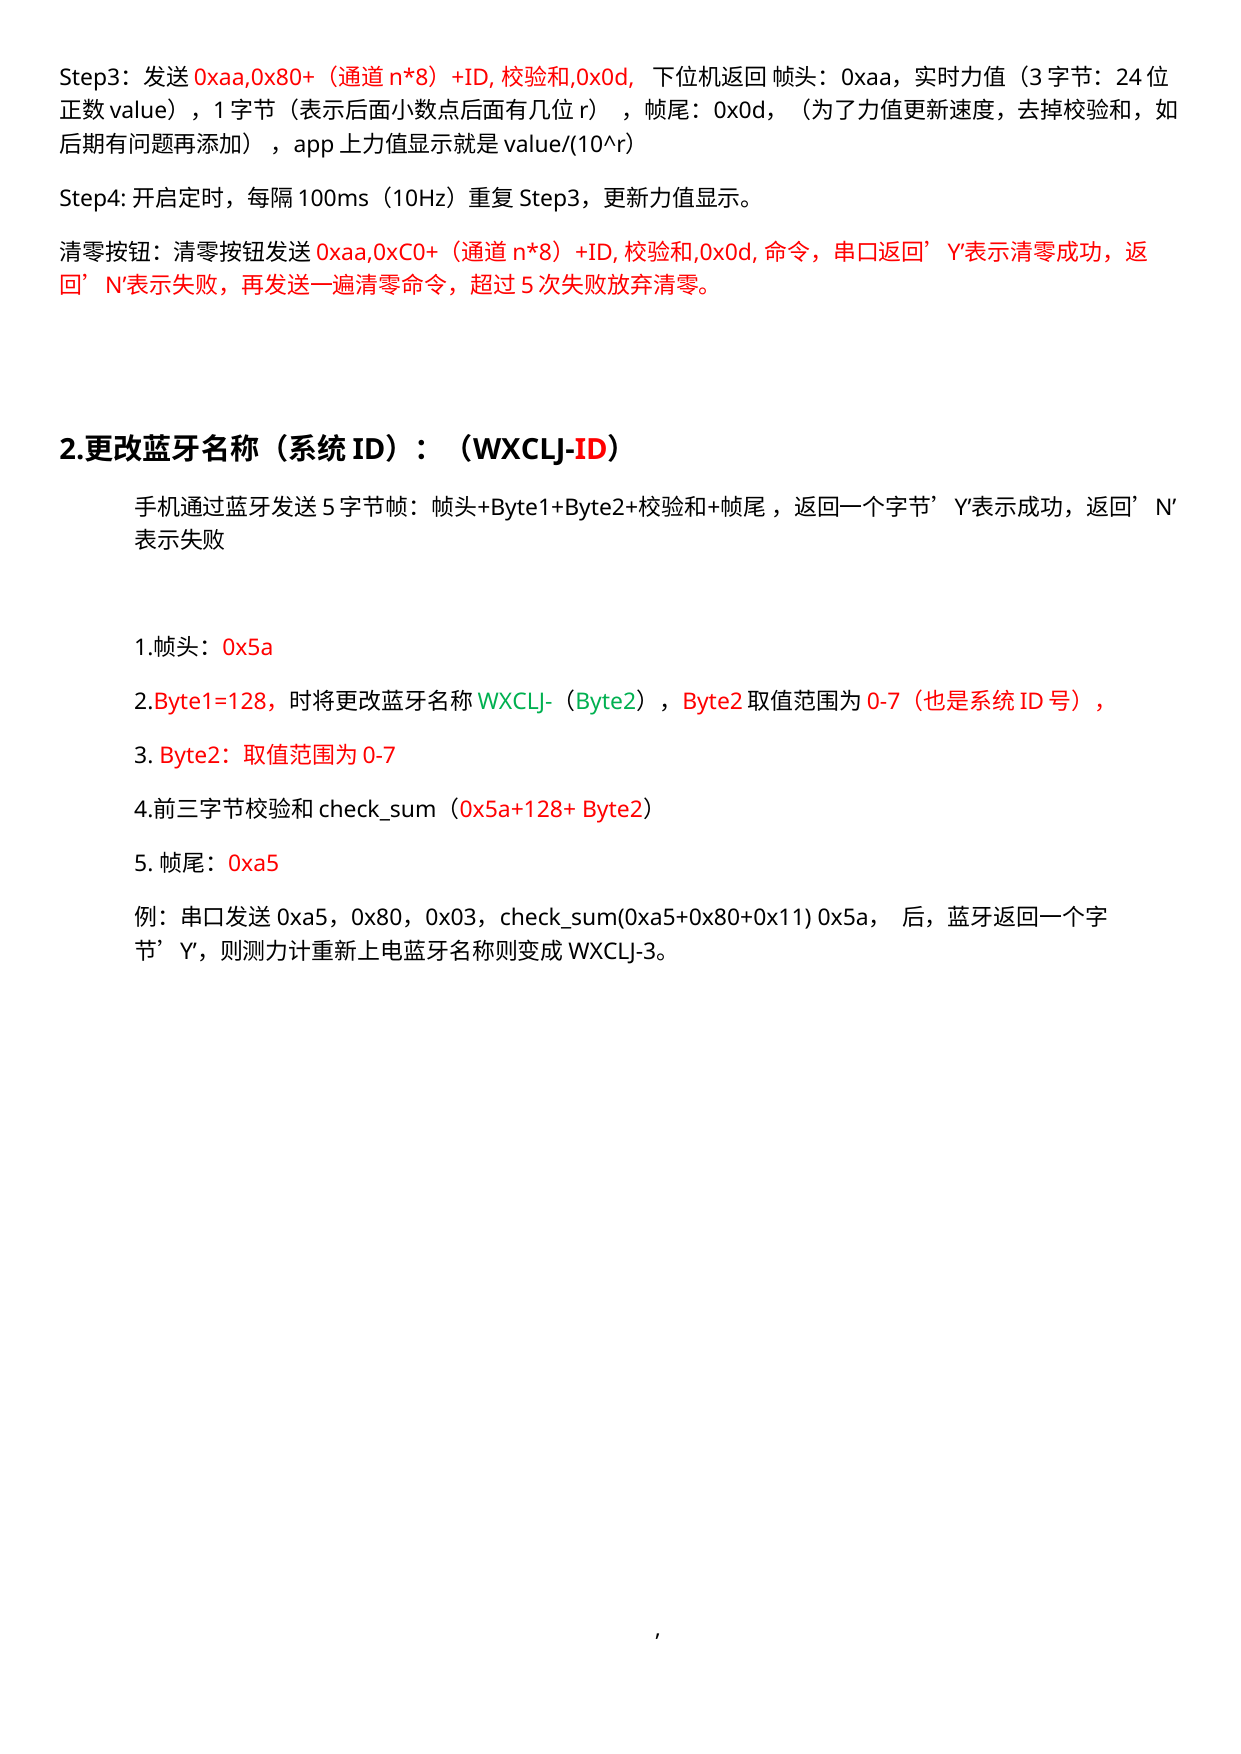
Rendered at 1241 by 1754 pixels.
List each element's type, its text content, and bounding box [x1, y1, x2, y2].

text 1.帧头：0x5a [134, 628, 1181, 662]
text 5. 帧尾：0xa5 [134, 845, 1181, 878]
text , [134, 1612, 1181, 1643]
text 清零按钮：清零按钮发送0xaa,0xC0+（通道n*8）+ID, 校验和,0x0d, 命令，串口返回’Y’表示清零成功，返回’N’表示失败，再发送一遍清零命令，超过5次失败放弃清零。 [59, 234, 1181, 301]
text 2.Byte1=128，时将更改蓝牙名称WXCLJ-（Byte2），Byte2取值范围为0-7（也是系统ID号）， [134, 683, 1181, 716]
text 例：串口发送 0xa5，0x80，0x03，check_sum(0xa5+0x80+0x11) 0x5a， 后，蓝牙返回一个字节’Y’，则测力计重新上电蓝牙名称则变成WXCLJ-3。 [134, 899, 1181, 966]
text 4.前三字节校验和check_sum（0x5a+128+ Byte2） [134, 791, 1181, 824]
text Step4: 开启定时，每隔100ms（10Hz）重复Step3，更新力值显示。 [59, 180, 1181, 213]
text 手机通过蓝牙发送5字节帧：帧头+Byte1+Byte2+校验和+帧尾 ，返回一个字节’Y’表示成功，返回’N’表示失败 [134, 489, 1181, 556]
text 3. Byte2：取值范围为0-7 [134, 737, 1181, 770]
text Step3：发送0xaa,0x80+（通道n*8）+ID, 校验和,0x0d, 下位机返回 帧头：0xaa，实时力值（3字节：24位正数value），1字节（表示后面小数点后面有几位r） ，帧尾：0x0d，（为了力值更新速度，去掉校验和，如后期有问题再添加） ，app上力值显示就是value/(10^r） [59, 59, 1181, 159]
text 2.更改蓝牙名称（系统ID）：（WXCLJ-ID） [59, 426, 1181, 468]
